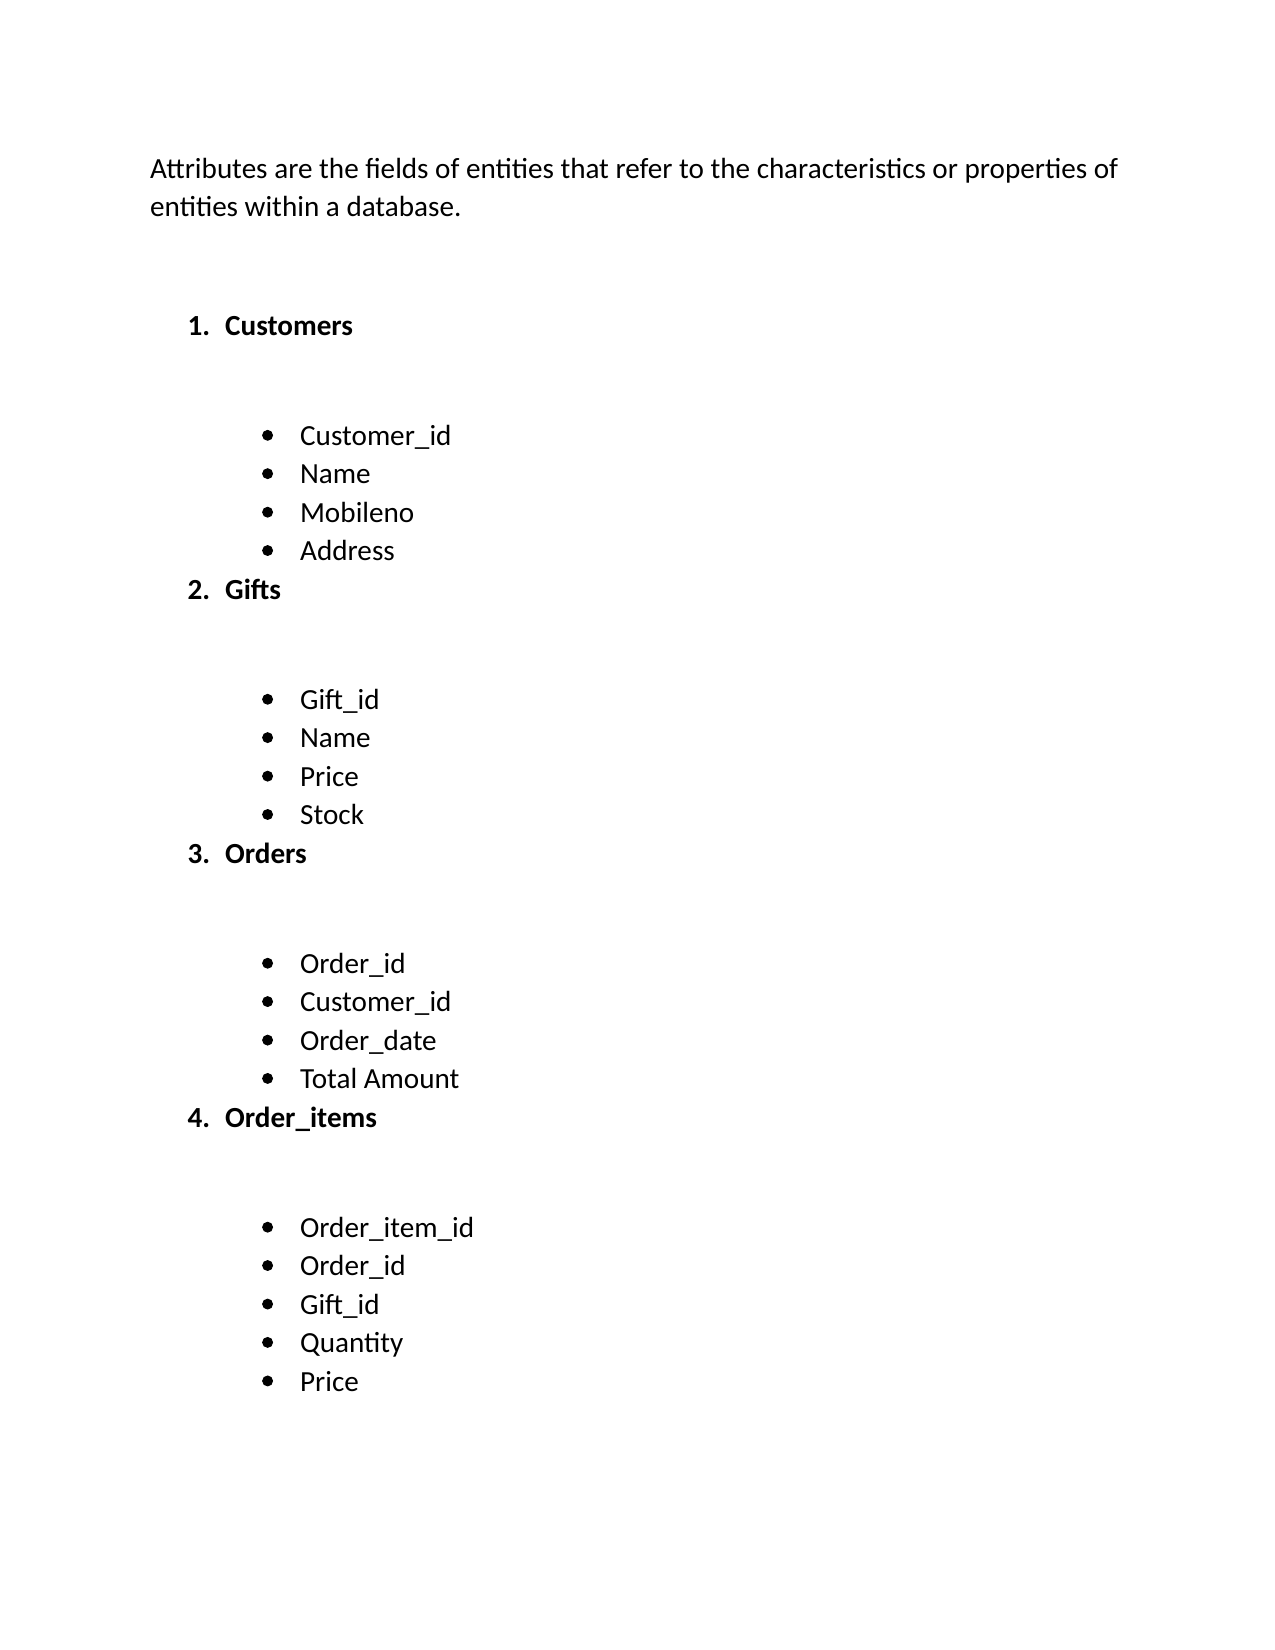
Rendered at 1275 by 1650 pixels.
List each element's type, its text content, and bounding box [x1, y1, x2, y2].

text Attributes are the fields of entities that refer to the characteristics or properties of entities within a database. [150, 150, 1125, 224]
list Gift_id [262, 681, 1125, 717]
list Order_date [262, 1022, 1125, 1058]
list Mobileno [262, 494, 1125, 530]
list Orders [187, 835, 1125, 871]
list Gift_id [262, 1286, 1125, 1322]
list Address [262, 532, 1125, 568]
list Price [262, 758, 1125, 794]
list Order_items [187, 1099, 1125, 1134]
list Order_item_id [262, 1209, 1125, 1245]
list Customer_id [262, 983, 1125, 1019]
list Total Amount [262, 1060, 1125, 1096]
list Customers [187, 307, 1125, 343]
list Stock [262, 796, 1125, 832]
list Gifts [187, 571, 1125, 607]
list Price [262, 1363, 1125, 1398]
list Order_id [262, 945, 1125, 981]
list Order_id [262, 1247, 1125, 1283]
list Name [262, 456, 1125, 491]
list Customer_id [262, 417, 1125, 453]
list Quantity [262, 1324, 1125, 1360]
list Name [262, 719, 1125, 755]
